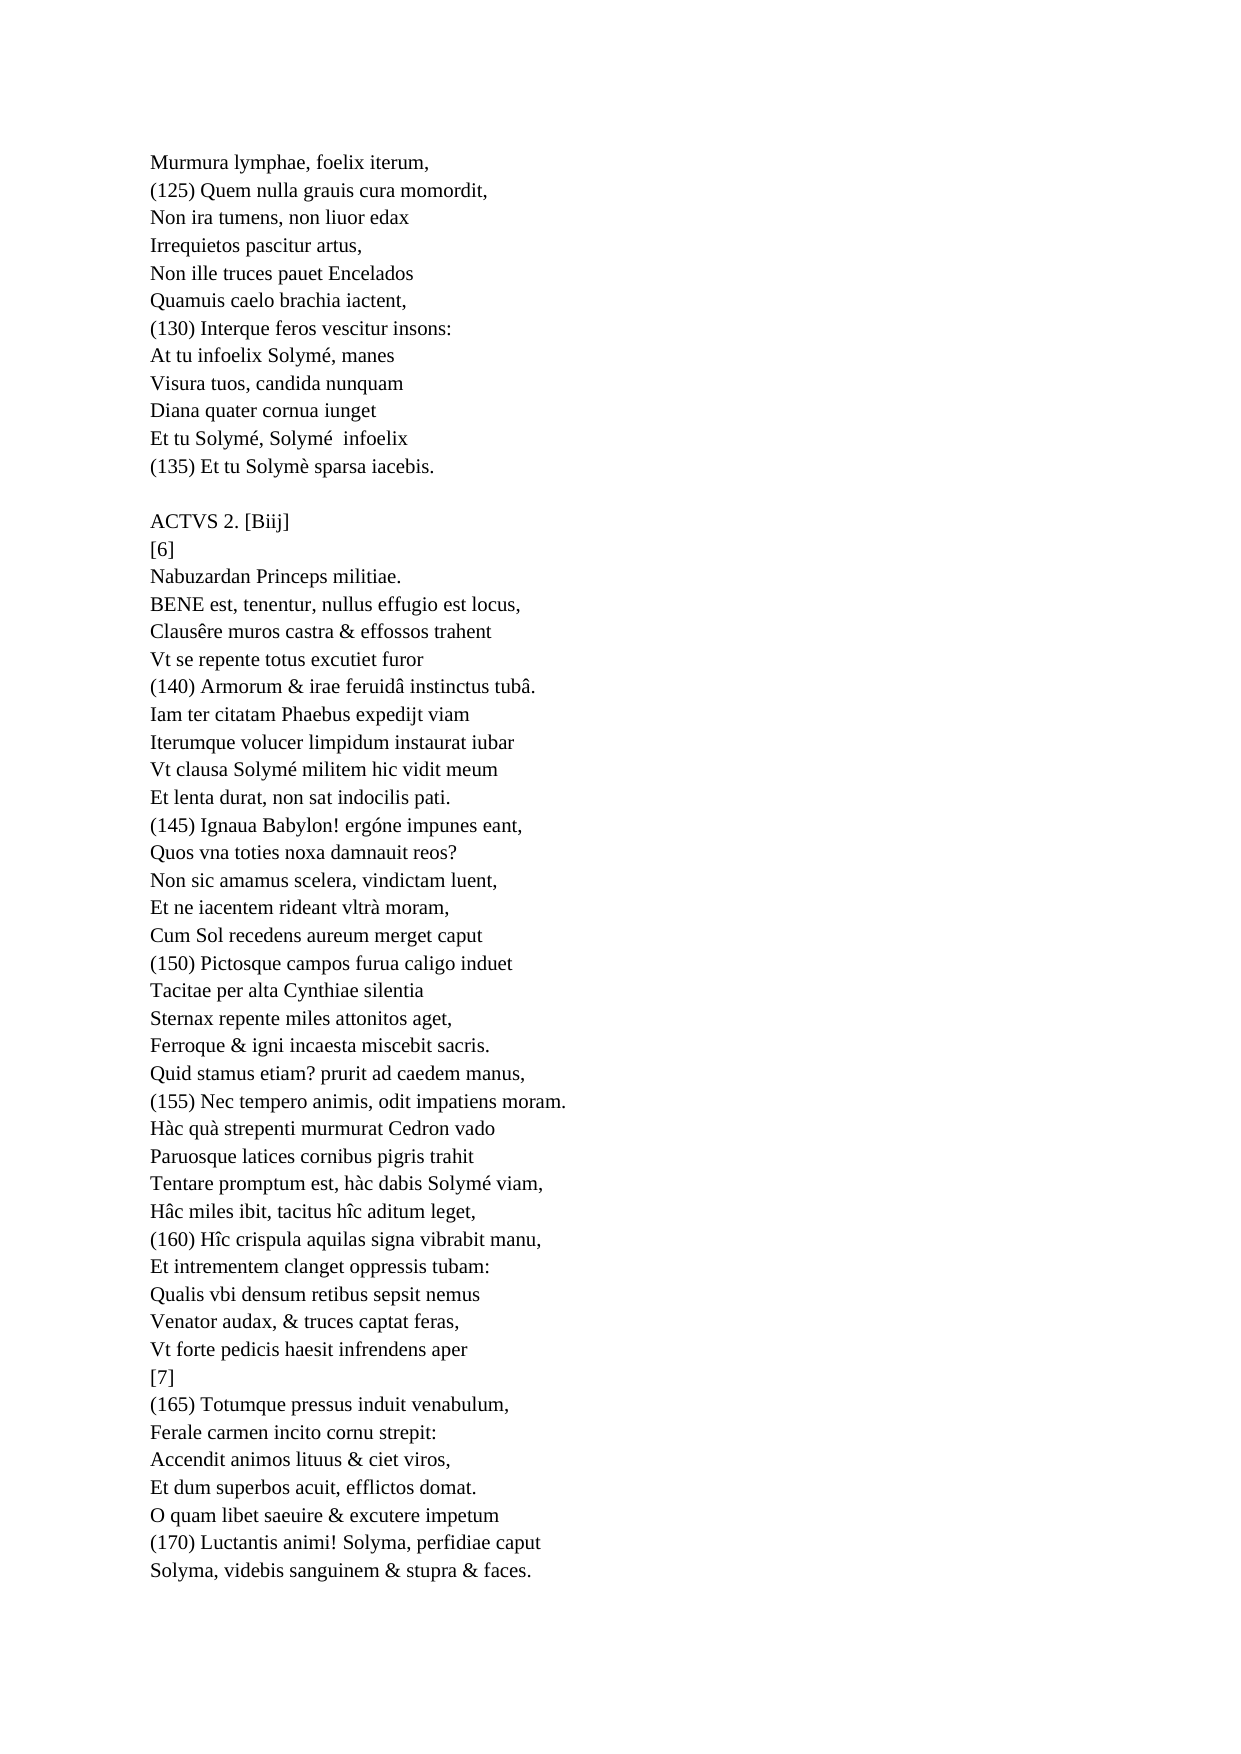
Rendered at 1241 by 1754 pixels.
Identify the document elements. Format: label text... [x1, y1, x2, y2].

text ACTVS 2. [Biij] [6] [150, 481, 1090, 561]
text (165) Totumque pressus induit venabulum, Ferale carmen incito cornu strepit: Accendit animos lituus & ciet viros, Et dum superbos acuit, efflictos domat. O quam libet saeuire & excutere impetum (170) Luctantis animi! Solyma, perfidiae caput Solyma, videbis sanguinem & stupra & faces. [150, 1392, 1090, 1582]
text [150, 150, 1090, 478]
text Nabuzardan Princeps militiae. BENE est, tenentur, nullus effugio est locus, Clausêre muros castra & effossos trahent Vt se repente totus excutiet furor (140) Armorum & irae feruidâ instinctus tubâ. Iam ter citatam Phaebus expedijt viam Iterumque volucer limpidum instaurat iubar Vt clausa Solymé militem hic vidit meum Et lenta durat, non sat indocilis pati. (145) Ignaua Babylon! ergóne impunes eant, Quos vna toties noxa damnauit reos? Non sic amamus scelera, vindictam luent, Et ne iacentem rideant vltrà moram, Cum Sol recedens aureum merget caput (150) Pictosque campos furua caligo induet Tacitae per alta Cynthiae silentia Sternax repente miles attonitos aget, Ferroque & igni incaesta miscebit sacris. Quid stamus etiam? prurit ad caedem manus, (155) Nec tempero animis, odit impatiens moram. Hàc quà strepenti murmurat Cedron vado Paruosque latices cornibus pigris trahit Tentare promptum est, hàc dabis Solymé viam, Hâc miles ibit, tacitus hîc aditum leget, (160) Hîc crispula aquilas signa vibrabit manu, Et intrementem clanget oppressis tubam: Qualis vbi densum retibus sepsit nemus Venator audax, & truces captat feras, Vt forte pedicis haesit infrendens aper [7] [150, 564, 1090, 1389]
